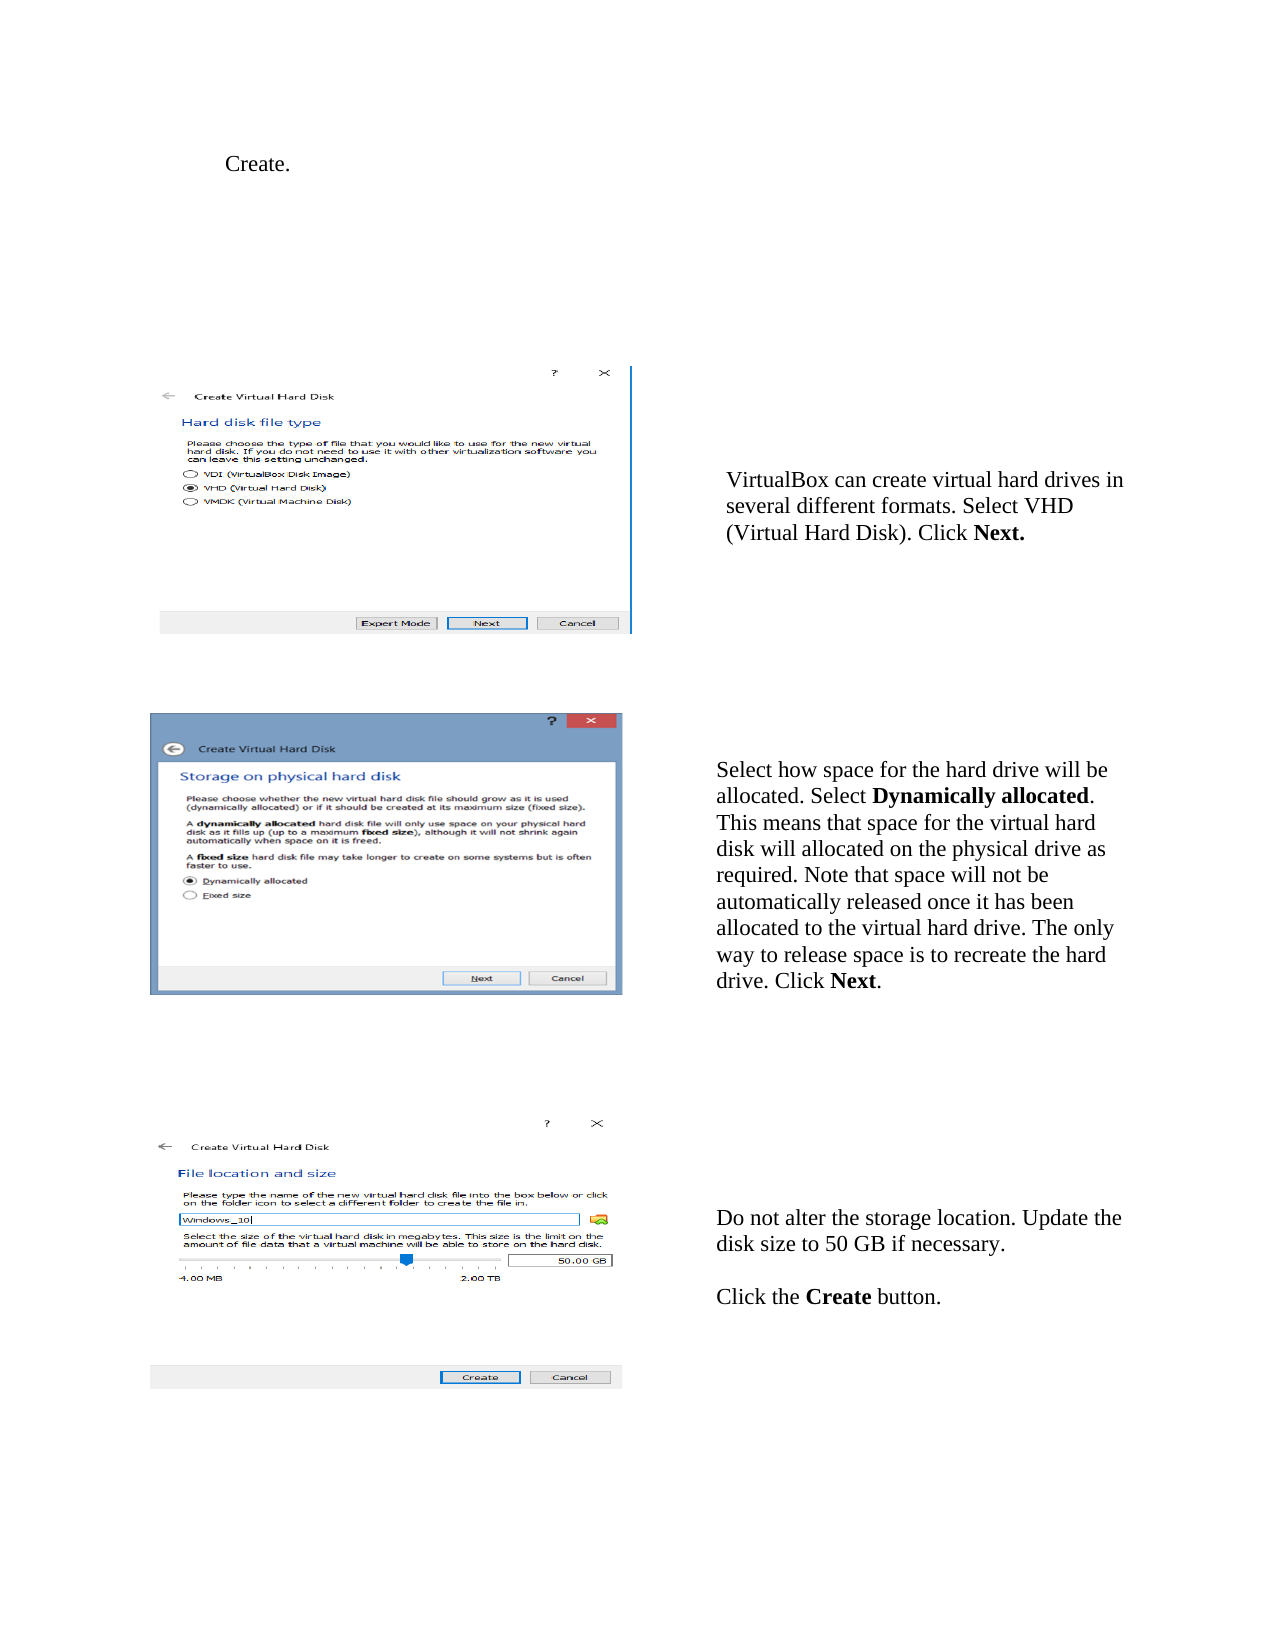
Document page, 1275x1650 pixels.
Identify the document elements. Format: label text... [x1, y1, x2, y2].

picture [150, 713, 623, 995]
text Do not alter the storage location. Update the disk size to 50 GB if necessary. [623, 1204, 1125, 1257]
text Select how space for the hard drive will be allocated. Select Dynamically allocated. This means that space for the virtual hard disk will allocated on the physical drive as required. Note that space will not be automatically released once it has been allocated to the virtual hard drive. The only way to release space is to recreate the hard drive. Click Next. [623, 756, 1125, 993]
text VirtualBox can create virtual hard drives in several different formats. Select VHD (Virtual Hard Disk). Click Next. [632, 466, 1125, 545]
text Next we need to add a virtual hard drive. Select ‘Create a virtual hard disk’ and click Create. [225, 150, 1125, 176]
text Click the Create button. [623, 1283, 1125, 1309]
picture [159, 366, 632, 634]
picture [150, 1117, 623, 1389]
